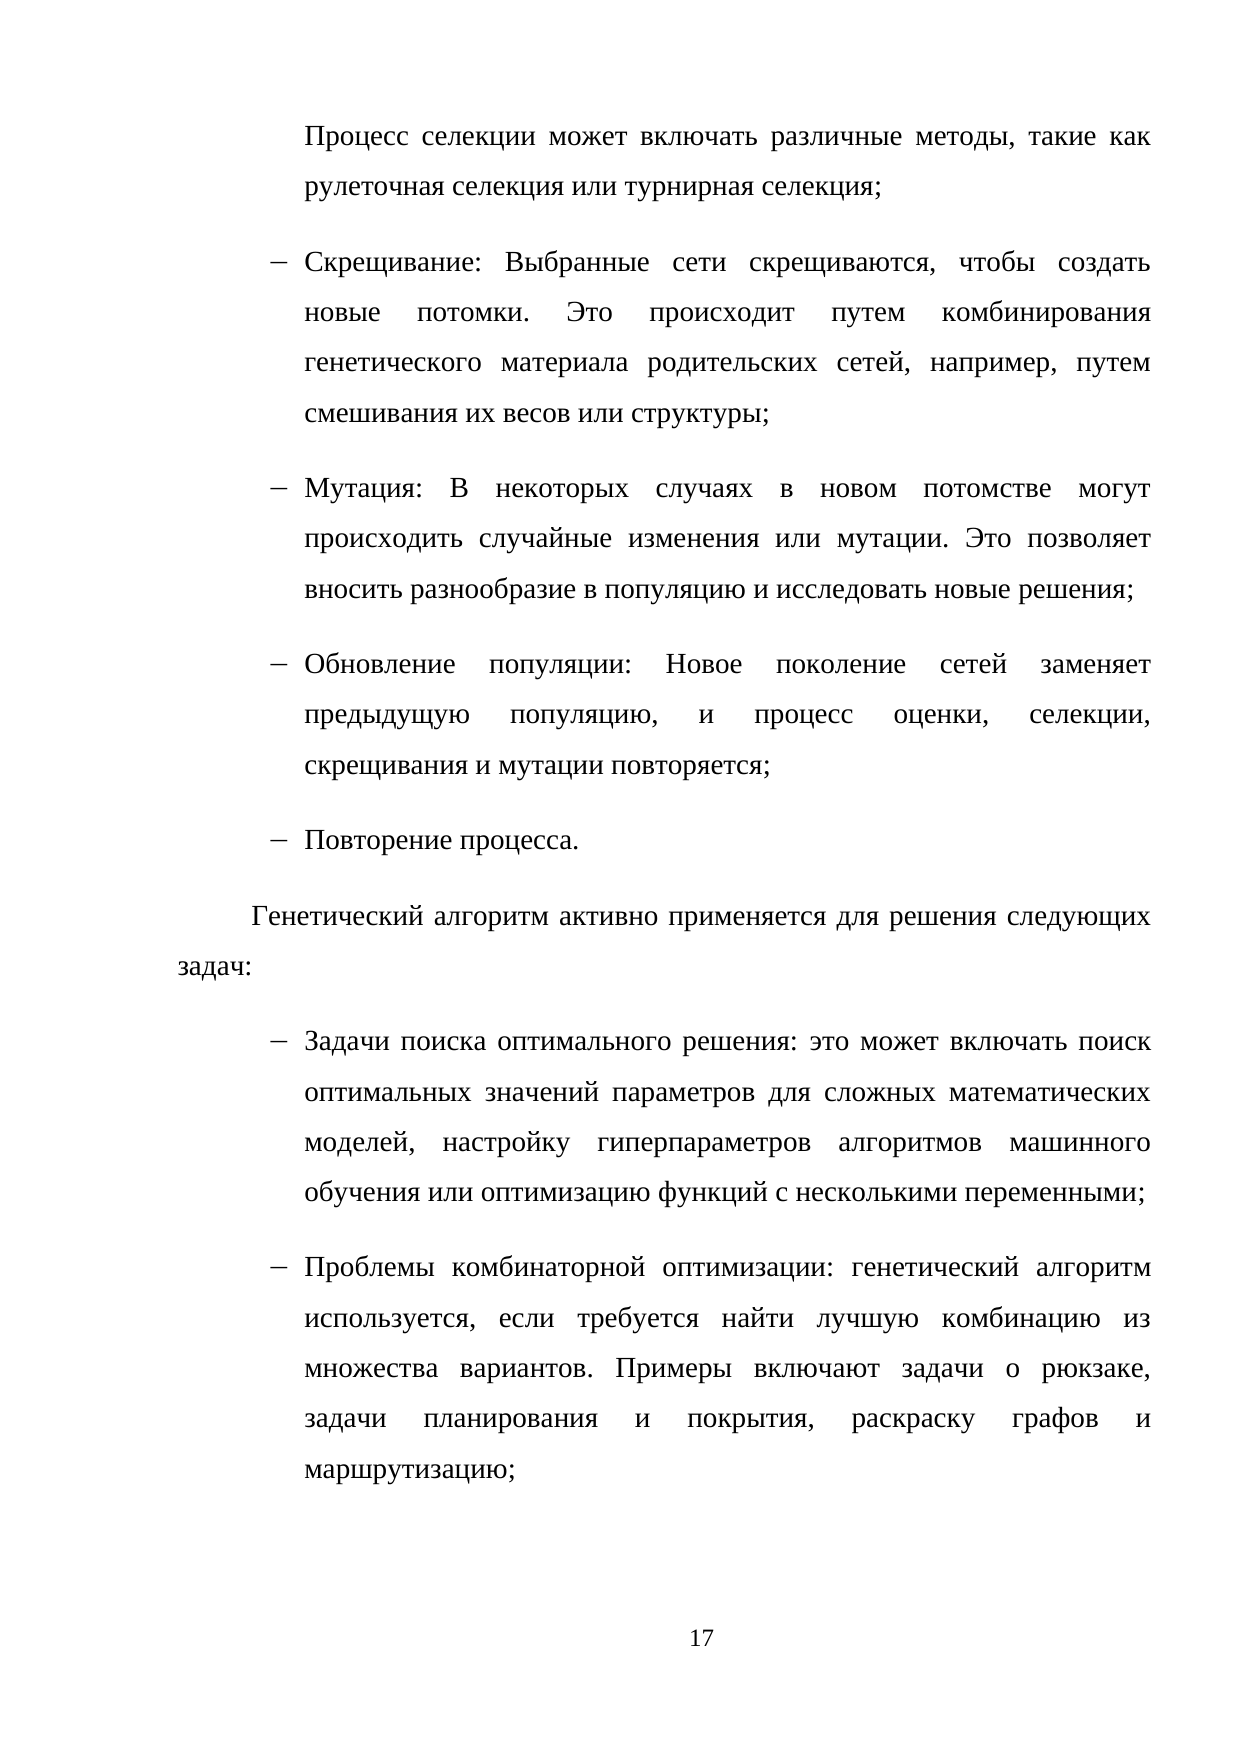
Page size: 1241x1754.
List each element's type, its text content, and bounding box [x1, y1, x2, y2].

text Задачи поиска оптимального решения: это может включать поиск оптимальных значений параметров для сложных математических моделей, настройку гиперпараметров алгоритмов машинного обучения или оптимизацию функций с несколькими переменными; [267, 1023, 1152, 1208]
text Мутация: В некоторых случаях в новом потомстве могут происходить случайные изменения или мутации. Это позволяет вносить разнообразие в популяцию и исследовать новые решения; [267, 470, 1152, 604]
text Повторение процесса. [267, 822, 1152, 856]
text Генетический алгоритм активно применяется для решения следующих задач: [177, 898, 1152, 981]
text Проблемы комбинаторной оптимизации: генетический алгоритм используется, если требуется найти лучшую комбинацию из множества вариантов. Примеры включают задачи о рюкзаке, задачи планирования и покрытия, раскраску графов и маршрутизацию; [267, 1249, 1152, 1484]
text Скрещивание: Выбранные сети скрещиваются, чтобы создать новые потомки. Это происходит путем комбинирования генетического материала родительских сетей, например, путем смешивания их весов или структуры; [267, 244, 1152, 428]
text Обновление популяции: Новое поколение сетей заменяет предыдущую популяцию, и процесс оценки, селекции, скрещивания и мутации повторяется; [267, 646, 1152, 780]
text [267, 118, 1152, 202]
